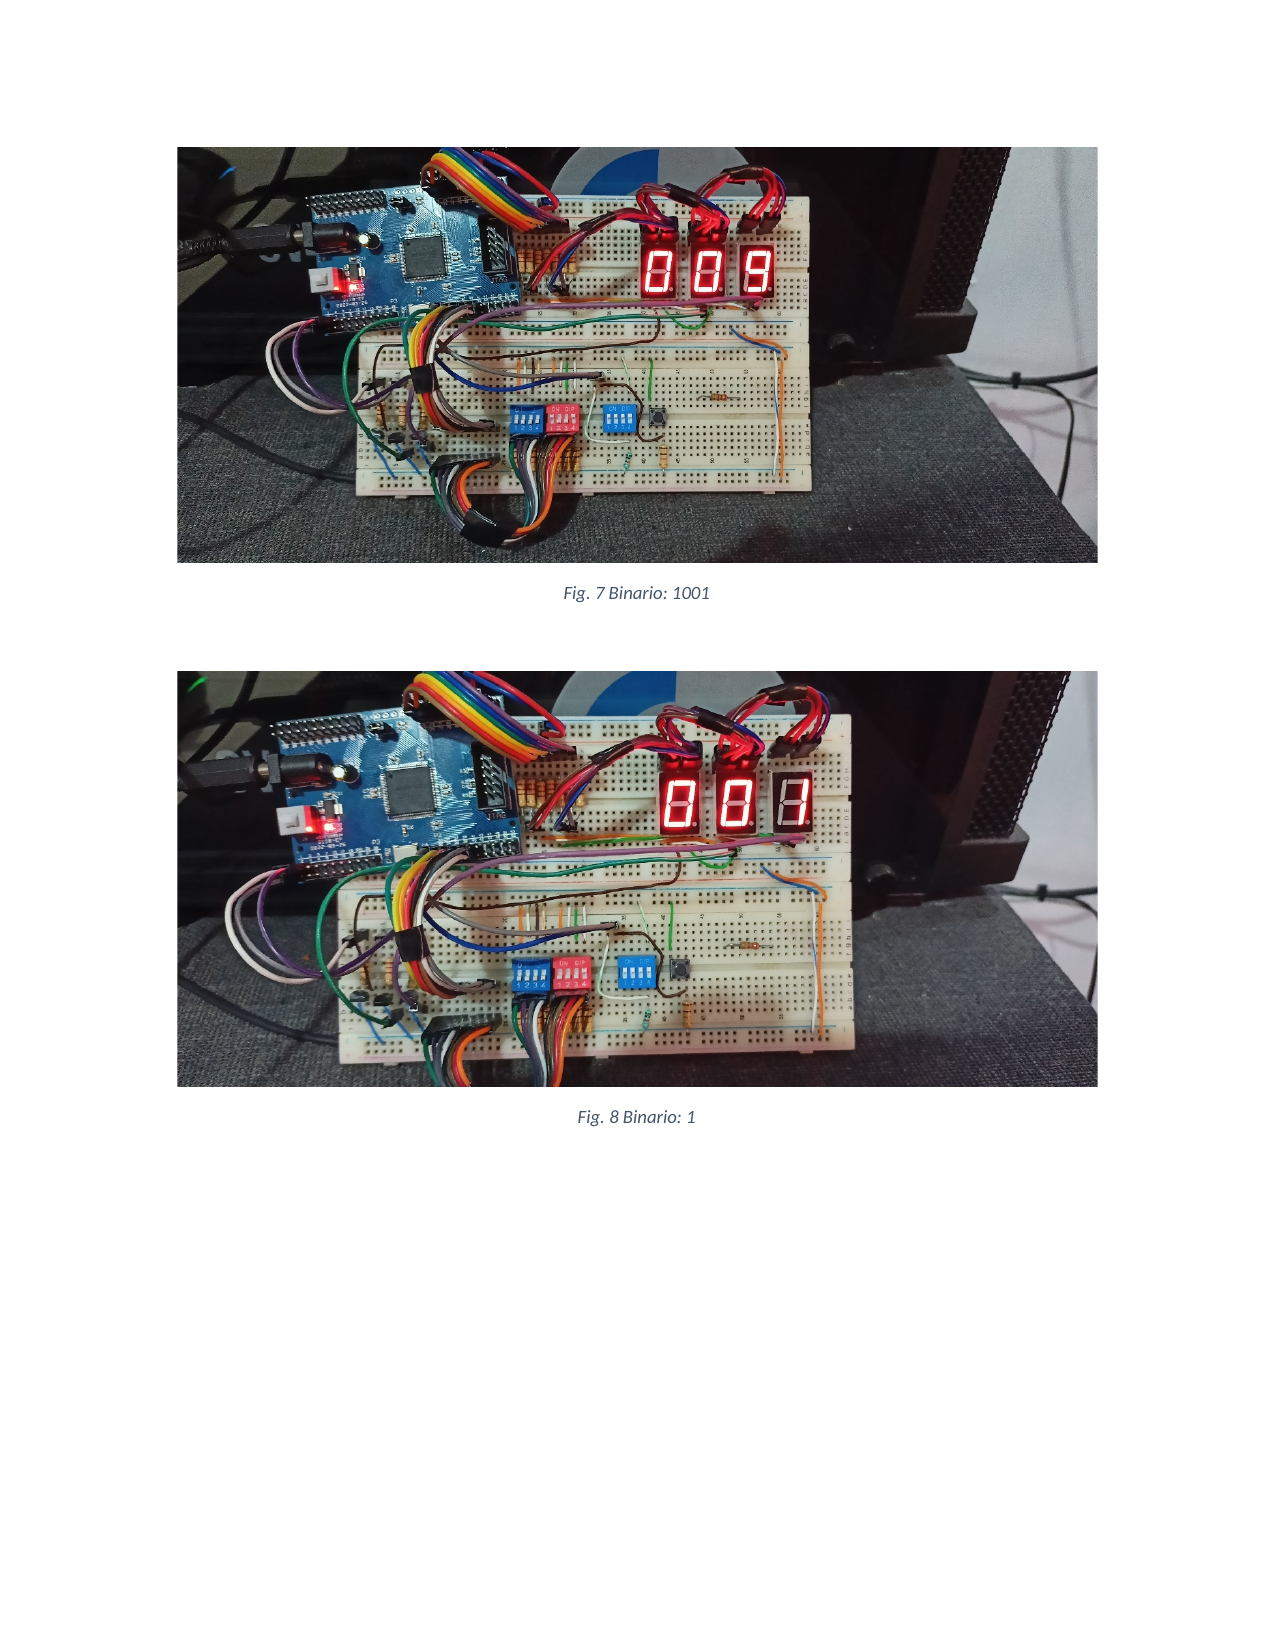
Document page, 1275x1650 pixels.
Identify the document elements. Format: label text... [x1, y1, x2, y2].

picture [177, 147, 1098, 563]
picture [177, 671, 1098, 1087]
